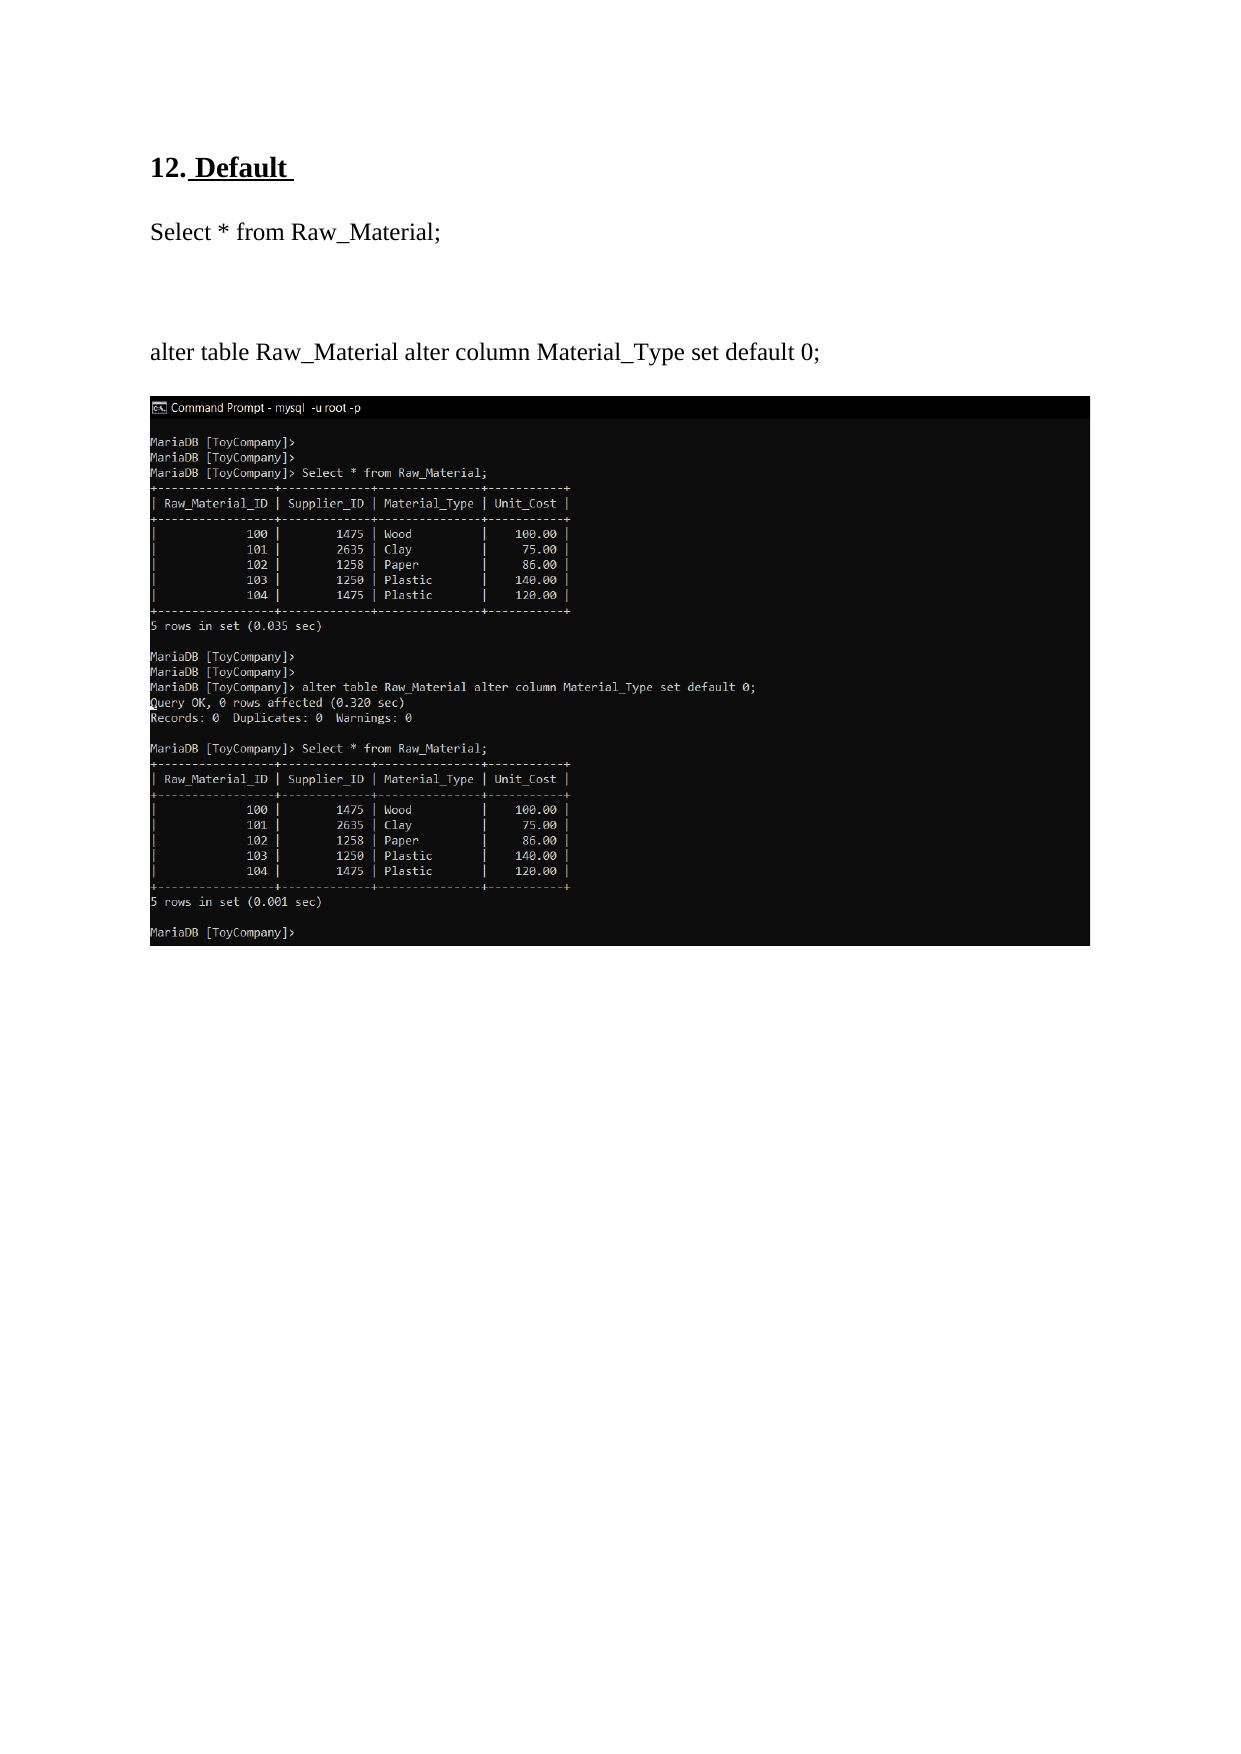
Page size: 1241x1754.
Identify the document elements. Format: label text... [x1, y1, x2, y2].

text alter table Raw_Material alter column Material_Type set default 0; [150, 337, 1090, 365]
text Select * from Raw_Material; [150, 217, 1090, 246]
picture [150, 396, 1091, 946]
list Default [150, 150, 1090, 183]
